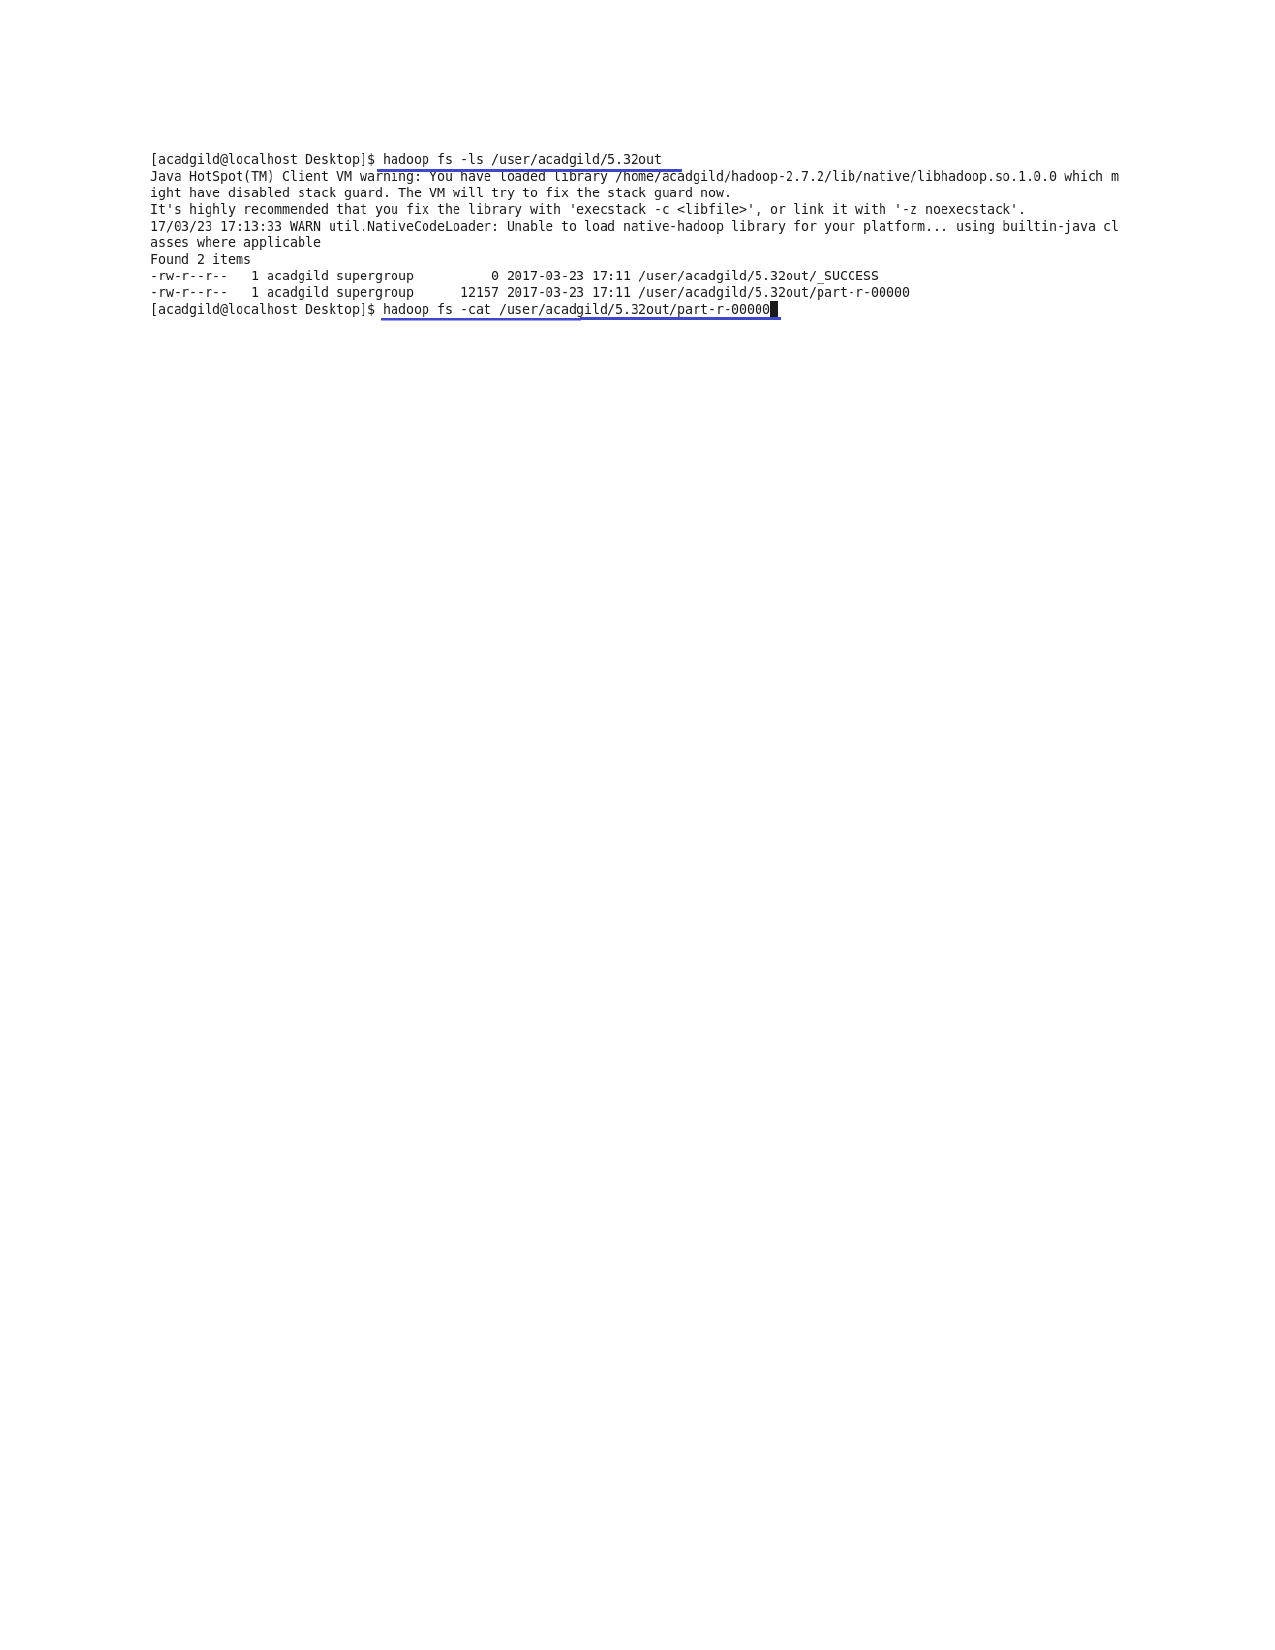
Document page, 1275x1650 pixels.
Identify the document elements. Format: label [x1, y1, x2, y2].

picture [150, 150, 1125, 321]
